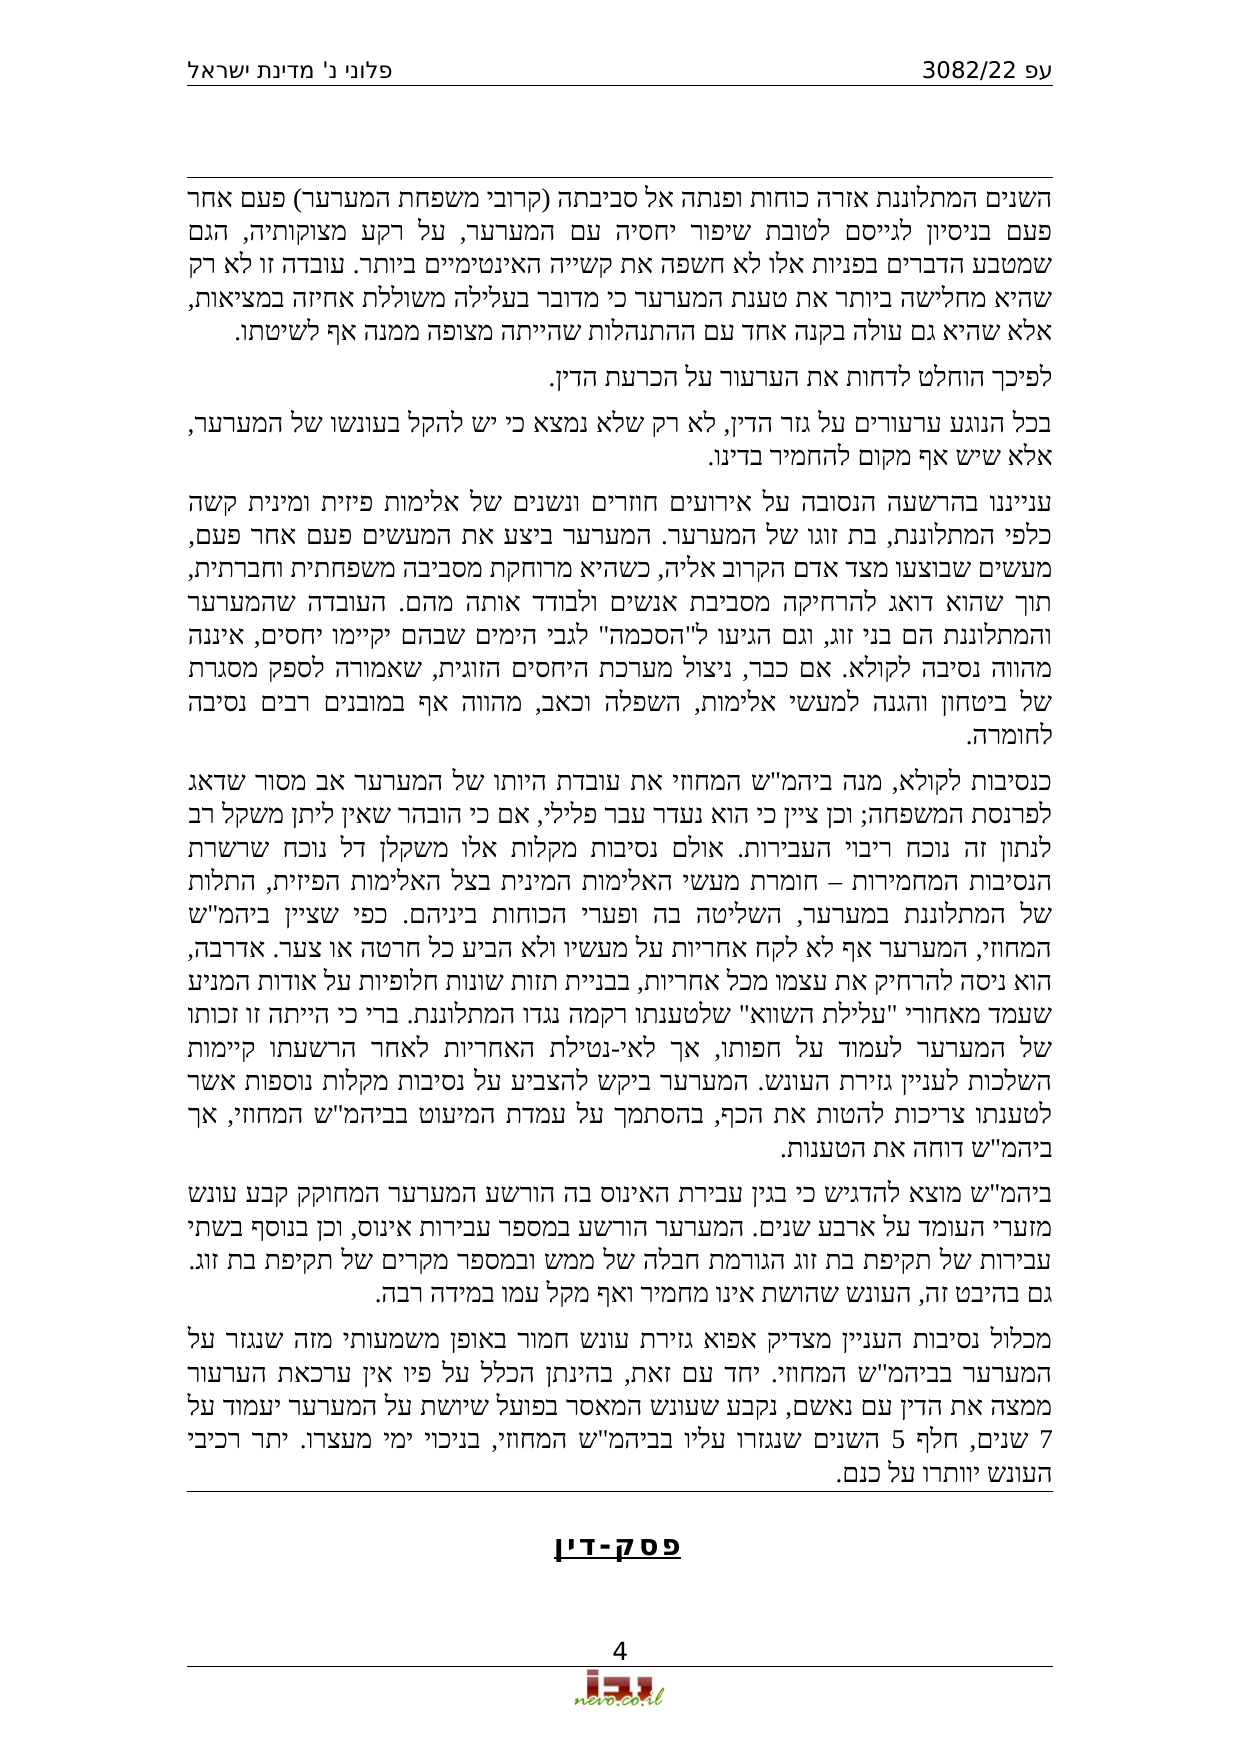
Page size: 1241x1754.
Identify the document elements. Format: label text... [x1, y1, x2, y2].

picture [574, 1669, 666, 1707]
list ביהמ"ש מוצא להדגיש כי בגין עבירת האינוס בה הורשע המערער המחוקק קבע עונש מזערי העומד על ארבע שנים. המערער הורשע במספר עבירות אינוס, וכן בנוסף בשתי עבירות של תקיפת בת זוג הגורמת חבלה של ממש ובמספר מקרים של תקיפת בת זוג. גם בהיבט זה, העונש שהושת אינו מחמיר ואף מקל עמו במידה רבה. [187, 1173, 1053, 1309]
list ענייננו בהרשעה הנסובה על אירועים חוזרים ונשנים של אלימות פיזית ומינית קשה כלפי המתלוננת, בת זוגו של המערער. המערער ביצע את המעשים פעם אחר פעם, מעשים שבוצעו מצד אדם הקרוב אליה, כשהיא מרוחקת מסביבה משפחתית וחברתית, תוך שהוא דואג להרחיקה מסביבת אנשים ולבודד אותה מהם. העובדה שהמערער והמתלוננת הם בני זוג, וגם הגיעו ל"הסכמה" לגבי הימים שבהם יקיימו יחסים, איננה מהווה נסיבה לקולא. אם כבר, ניצול מערכת היחסים הזוגית, שאמורה לספק מסגרת של ביטחון והגנה למעשי אלימות, השפלה וכאב, מהווה אף במובנים רבים נסיבה לחומרה. [187, 481, 1053, 751]
list מכלול נסיבות העניין מצדיק אפוא גזירת עונש חמור באופן משמעותי מזה שנגזר על המערער בביהמ"ש המחוזי. יחד עם זאת, בהינתן הכלל על פיו אין ערכאת הערעור ממצה את הדין עם נאשם, נקבע שעונש המאסר בפועל שיושת על המערער יעמוד על 7 שנים, חלף 5 השנים שנגזרו עליו בביהמ"ש המחוזי, בניכוי ימי מעצרו. יתר רכיבי העונש יוותרו על כנם. [187, 1319, 1053, 1491]
list בכל הנוגע ערעורים על גזר הדין, לא רק שלא נמצא כי יש להקל בעונשו של המערער, אלא שיש אף מקום להחמיר בדינו. [187, 402, 1053, 472]
table_header פסק-דין [182, 1528, 1053, 1574]
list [187, 178, 1053, 347]
list כנסיבות לקולא, מנה ביהמ"ש המחוזי את עובדת היותו של המערער אב מסור שדאג לפרנסת המשפחה; וכן ציין כי הוא נעדר עבר פלילי, אם כי הובהר שאין ליתן משקל רב לנתון זה נוכח ריבוי העבירות. אולם נסיבות מקלות אלו משקלן דל נוכח שרשרת הנסיבות המחמירות – חומרת מעשי האלימות המינית בצל האלימות הפיזית, התלות של המתלוננת במערער, השליטה בה ופערי הכוחות ביניהם. כפי שציין ביהמ"ש המחוזי, המערער אף לא לקח אחריות על מעשיו ולא הביע כל חרטה או צער. אדרבה, הוא ניסה להרחיק את עצמו מכל אחריות, בבניית תזות שונות חלופיות על אודות המניע שעמד מאחורי "עלילת השווא" שלטענתו רקמה נגדו המתלוננת. ברי כי הייתה זו זכותו של המערער לעמוד על חפותו, אך לאי-נטילת האחריות לאחר הרשעתו קיימות השלכות לעניין גזירת העונש. המערער ביקש להצביע על נסיבות מקלות נוספות אשר לטענתו צריכות להטות את הכף, בהסתמך על עמדת המיעוט בביהמ"ש המחוזי, אך ביהמ"ש דוחה את הטענות. [187, 761, 1053, 1164]
list לפיכך הוחלט לדחות את הערעור על הכרעת הדין. [187, 356, 1053, 393]
